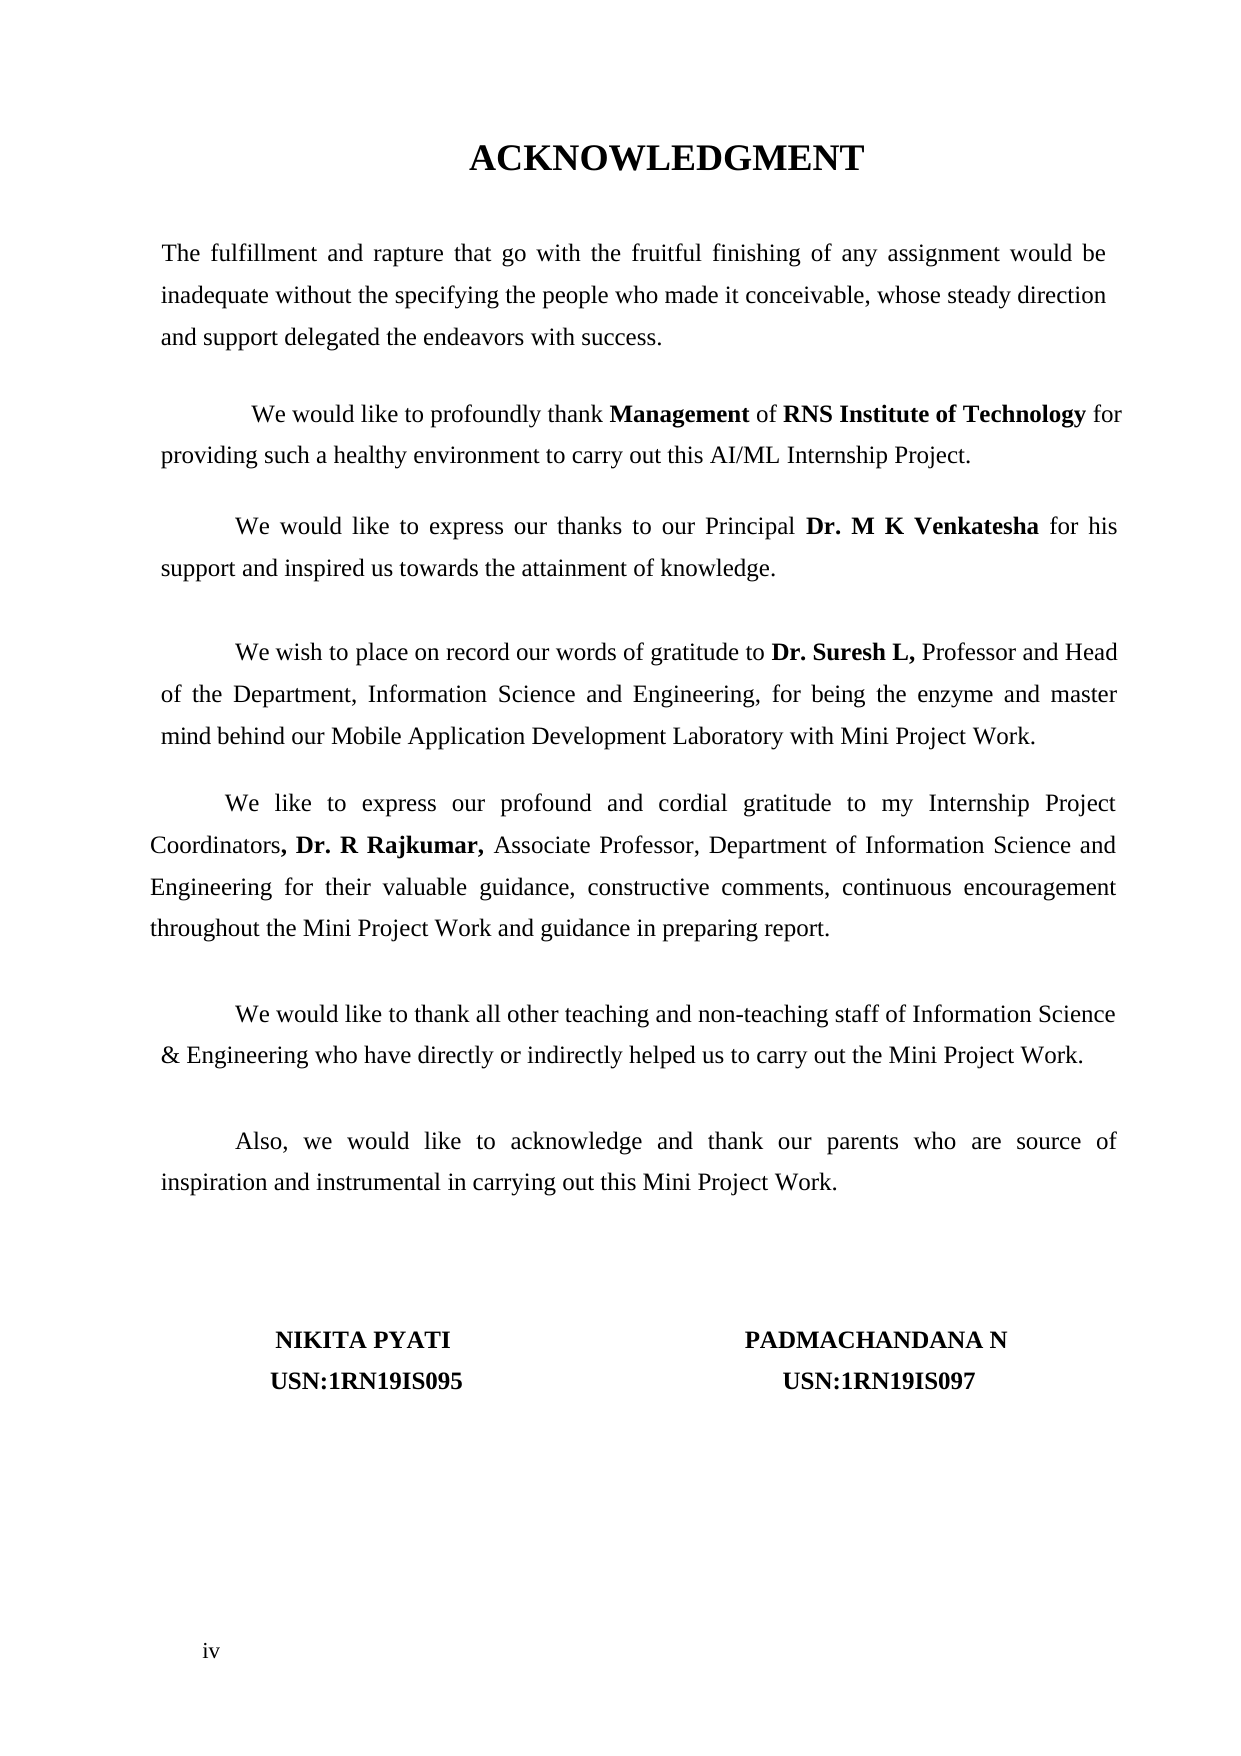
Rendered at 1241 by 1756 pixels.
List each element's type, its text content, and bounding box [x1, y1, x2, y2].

text The fulfillment and rapture that go with the fruitful finishing of any assignment would be inadequate without the specifying the people who made it conceivable, whose steady direction and support delegated the endeavors with success. [161, 238, 1107, 351]
text We would like to express our thanks to our Principal Dr. M K Venkatesha for his support and inspired us towards the attainment of knowledge. [161, 511, 1117, 581]
table_cell USN:1RN19IS097 [633, 1362, 1028, 1397]
text We would like to profoundly thank Management of RNS Institute of Technology for providing such a healthy environment to carry out this AI/ML Internship Project. [161, 399, 1124, 469]
text We wish to place on record our words of gratitude to Dr. Suresh L, Professor and Head of the Department, Information Science and Engineering, for being the enzyme and master mind behind our Mobile Application Development Laboratory with Mini Project Work. [161, 637, 1118, 749]
text We would like to thank all other teaching and non-teaching staff of Information Science & Engineering who have directly or indirectly helped us to carry out the Mini Project Work. [161, 999, 1117, 1069]
table_header PADMACHANDANA N [633, 1326, 1028, 1362]
table_cell USN:1RN19IS095 [249, 1362, 633, 1397]
text Also, we would like to acknowledge and thank our parents who are source of inspiration and instrumental in carrying out this Mini Project Work. [161, 1126, 1117, 1196]
subtitle ACKNOWLEDGMENT [202, 135, 1132, 178]
table_header NIKITA PYATI [249, 1326, 633, 1362]
text We like to express our profound and cordial gratitude to my Internship Project Coordinators, Dr. R Rajkumar, Associate Professor, Department of Information Science and Engineering for their valuable guidance, constructive comments, continuous encouragement throughout the Mini Project Work and guidance in preparing report. [150, 788, 1117, 942]
